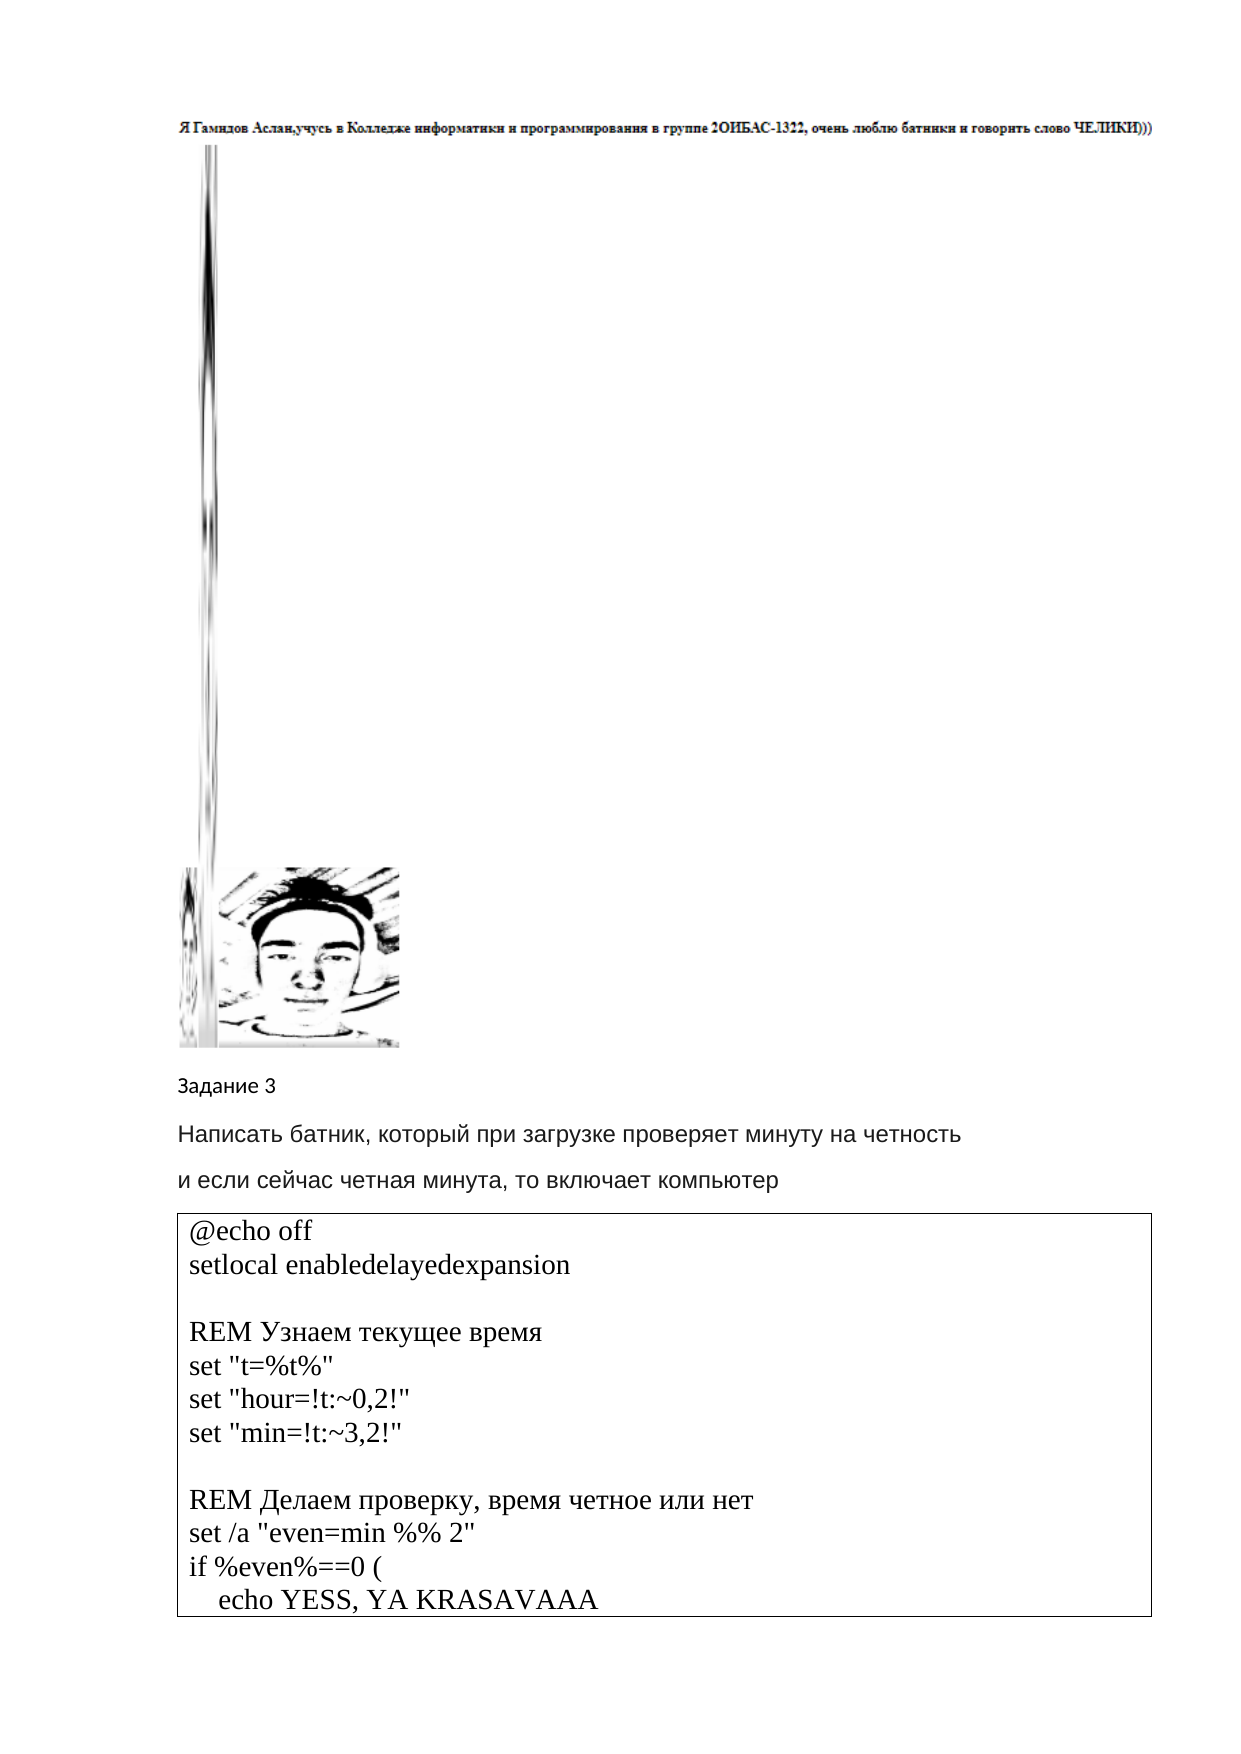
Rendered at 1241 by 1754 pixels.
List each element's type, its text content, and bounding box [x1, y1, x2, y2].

text и если сейчас четная минута, то включает компьютер [177, 1166, 1152, 1194]
text Написать батник, который при загрузке проверяет минуту на четность [177, 1120, 1152, 1147]
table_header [178, 1214, 1151, 1616]
text Задание 3 [177, 1071, 1152, 1099]
picture [177, 118, 1152, 1052]
